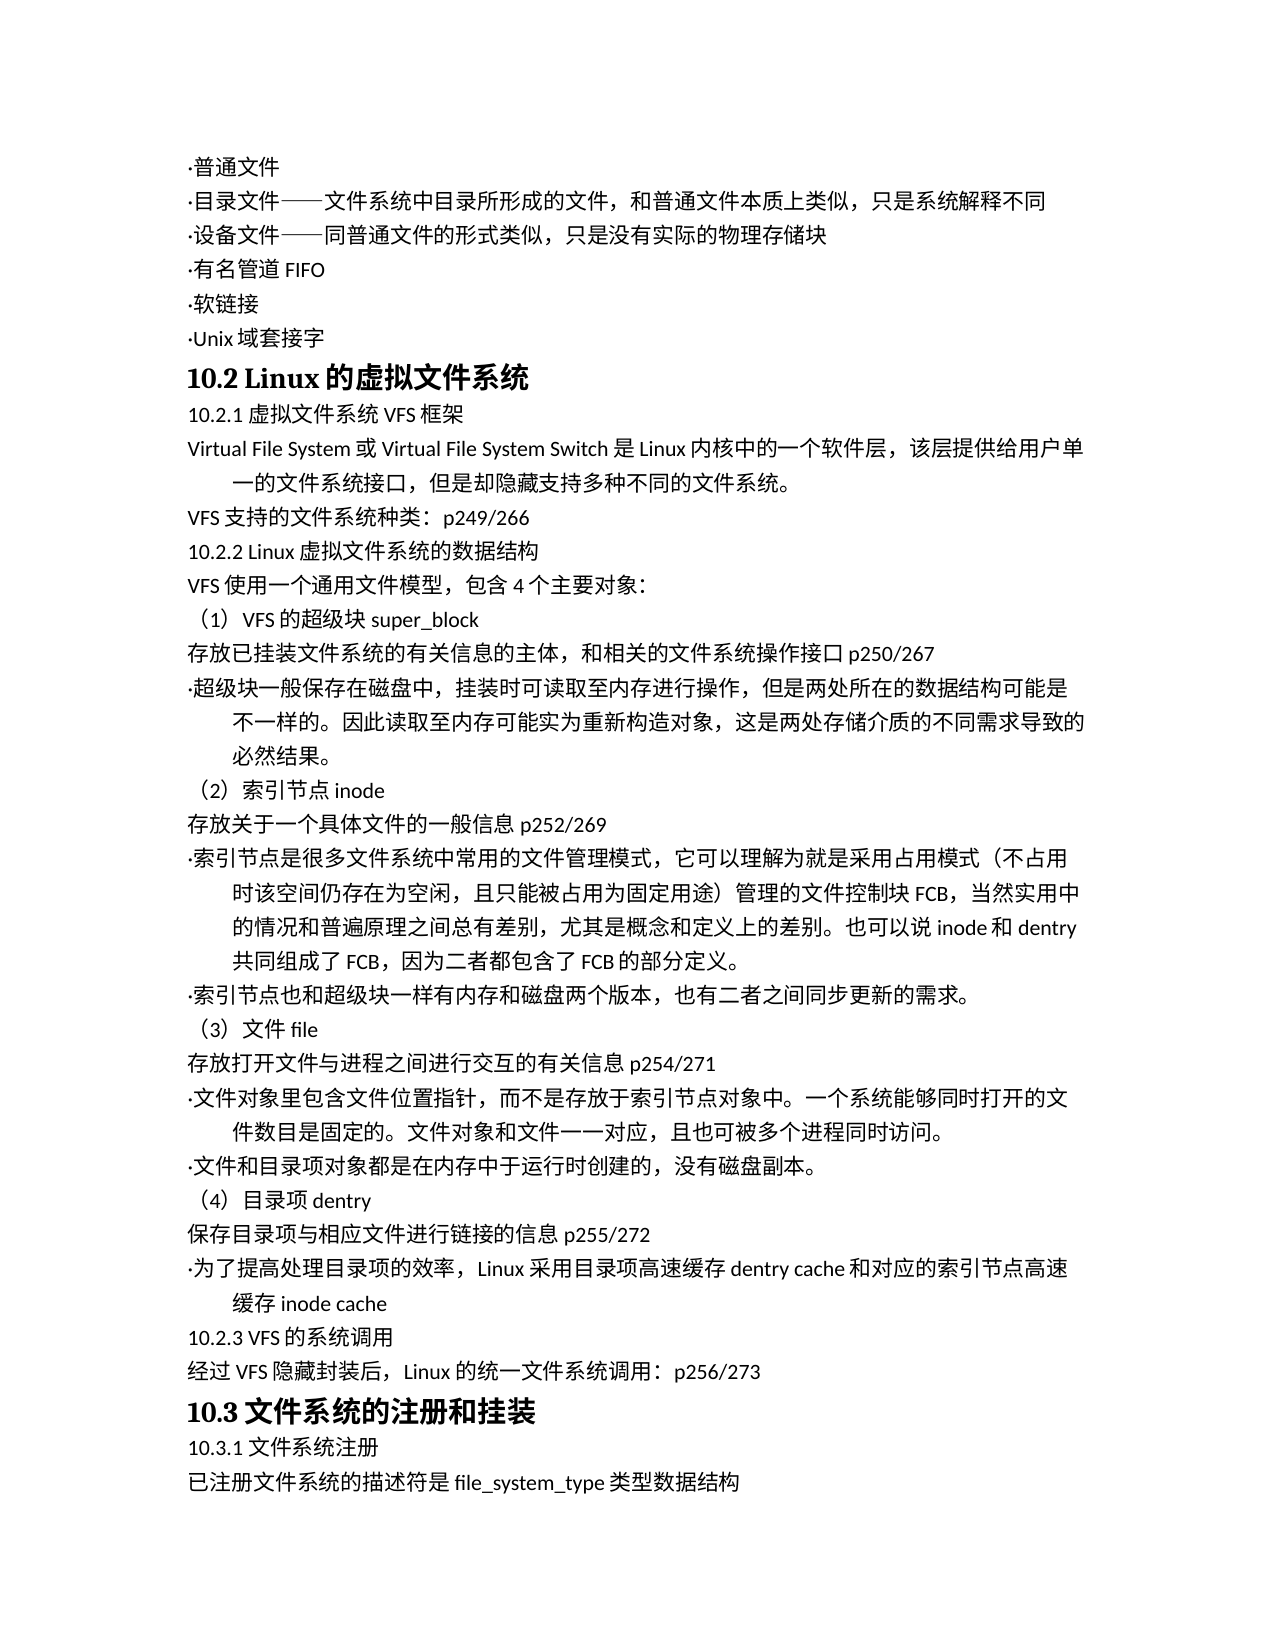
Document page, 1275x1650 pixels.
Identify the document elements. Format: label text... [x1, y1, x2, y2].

text ·文件和目录项对象都是在内存中于运行时创建的，没有磁盘副本。 [187, 1149, 1087, 1181]
text 存放已挂装文件系统的有关信息的主体，和相关的文件系统操作接口p250/267 [187, 636, 1087, 668]
text 已注册文件系统的描述符是file_system_type类型数据结构 [187, 1464, 1087, 1496]
text Virtual File System或Virtual File System Switch是Linux内核中的一个软件层，该层提供给用户单一的文件系统接口，但是却隐藏支持多种不同的文件系统。 [187, 431, 1087, 497]
text （3）文件file [187, 1012, 1087, 1044]
text ·有名管道FIFO [187, 252, 1087, 284]
text 10.2.1 虚拟文件系统VFS框架 [187, 397, 1087, 429]
text 10.2 Linux的虚拟文件系统 [187, 355, 1087, 397]
text ·索引节点是很多文件系统中常用的文件管理模式，它可以理解为就是采用占用模式（不占用时该空间仍存在为空闲，且只能被占用为固定用途）管理的文件控制块FCB，当然实用中的情况和普遍原理之间总有差别，尤其是概念和定义上的差别。也可以说inode和dentry共同组成了FCB，因为二者都包含了FCB的部分定义。 [187, 841, 1087, 976]
text VFS支持的文件系统种类：p249/266 [187, 500, 1087, 531]
text ·索引节点也和超级块一样有内存和磁盘两个版本，也有二者之间同步更新的需求。 [187, 978, 1087, 1010]
text ·目录文件——文件系统中目录所形成的文件，和普通文件本质上类似，只是系统解释不同 [187, 184, 1087, 216]
text 10.3.1 文件系统注册 [187, 1430, 1087, 1462]
text （4）目录项dentry [187, 1183, 1087, 1215]
text （1）VFS的超级块super_block [187, 602, 1087, 634]
text 10.2.3 VFS的系统调用 [187, 1320, 1087, 1351]
text ·为了提高处理目录项的效率，Linux 采用目录项高速缓存dentry cache和对应的索引节点高速缓存inode cache [187, 1251, 1087, 1317]
text ·Unix域套接字 [187, 321, 1087, 352]
text 保存目录项与相应文件进行链接的信息p255/272 [187, 1217, 1087, 1249]
text 经过VFS隐藏封装后，Linux 的统一文件系统调用：p256/273 [187, 1354, 1087, 1386]
text ·超级块一般保存在磁盘中，挂装时可读取至内存进行操作，但是两处所在的数据结构可能是不一样的。因此读取至内存可能实为重新构造对象，这是两处存储介质的不同需求导致的必然结果。 [187, 671, 1087, 771]
text 10.2.2 Linux虚拟文件系统的数据结构 [187, 534, 1087, 566]
text VFS使用一个通用文件模型，包含4个主要对象： [187, 568, 1087, 600]
text （2）索引节点inode [187, 773, 1087, 805]
text ·软链接 [187, 287, 1087, 318]
text ·普通文件 [187, 150, 1087, 182]
text ·文件对象里包含文件位置指针，而不是存放于索引节点对象中。一个系统能够同时打开的文件数目是固定的。文件对象和文件一一对应，且也可被多个进程同时访问。 [187, 1081, 1087, 1146]
text 存放关于一个具体文件的一般信息p252/269 [187, 807, 1087, 839]
text 10.3 文件系统的注册和挂装 [187, 1388, 1087, 1430]
text 存放打开文件与进程之间进行交互的有关信息p254/271 [187, 1046, 1087, 1078]
text ·设备文件——同普通文件的形式类似，只是没有实际的物理存储块 [187, 218, 1087, 250]
